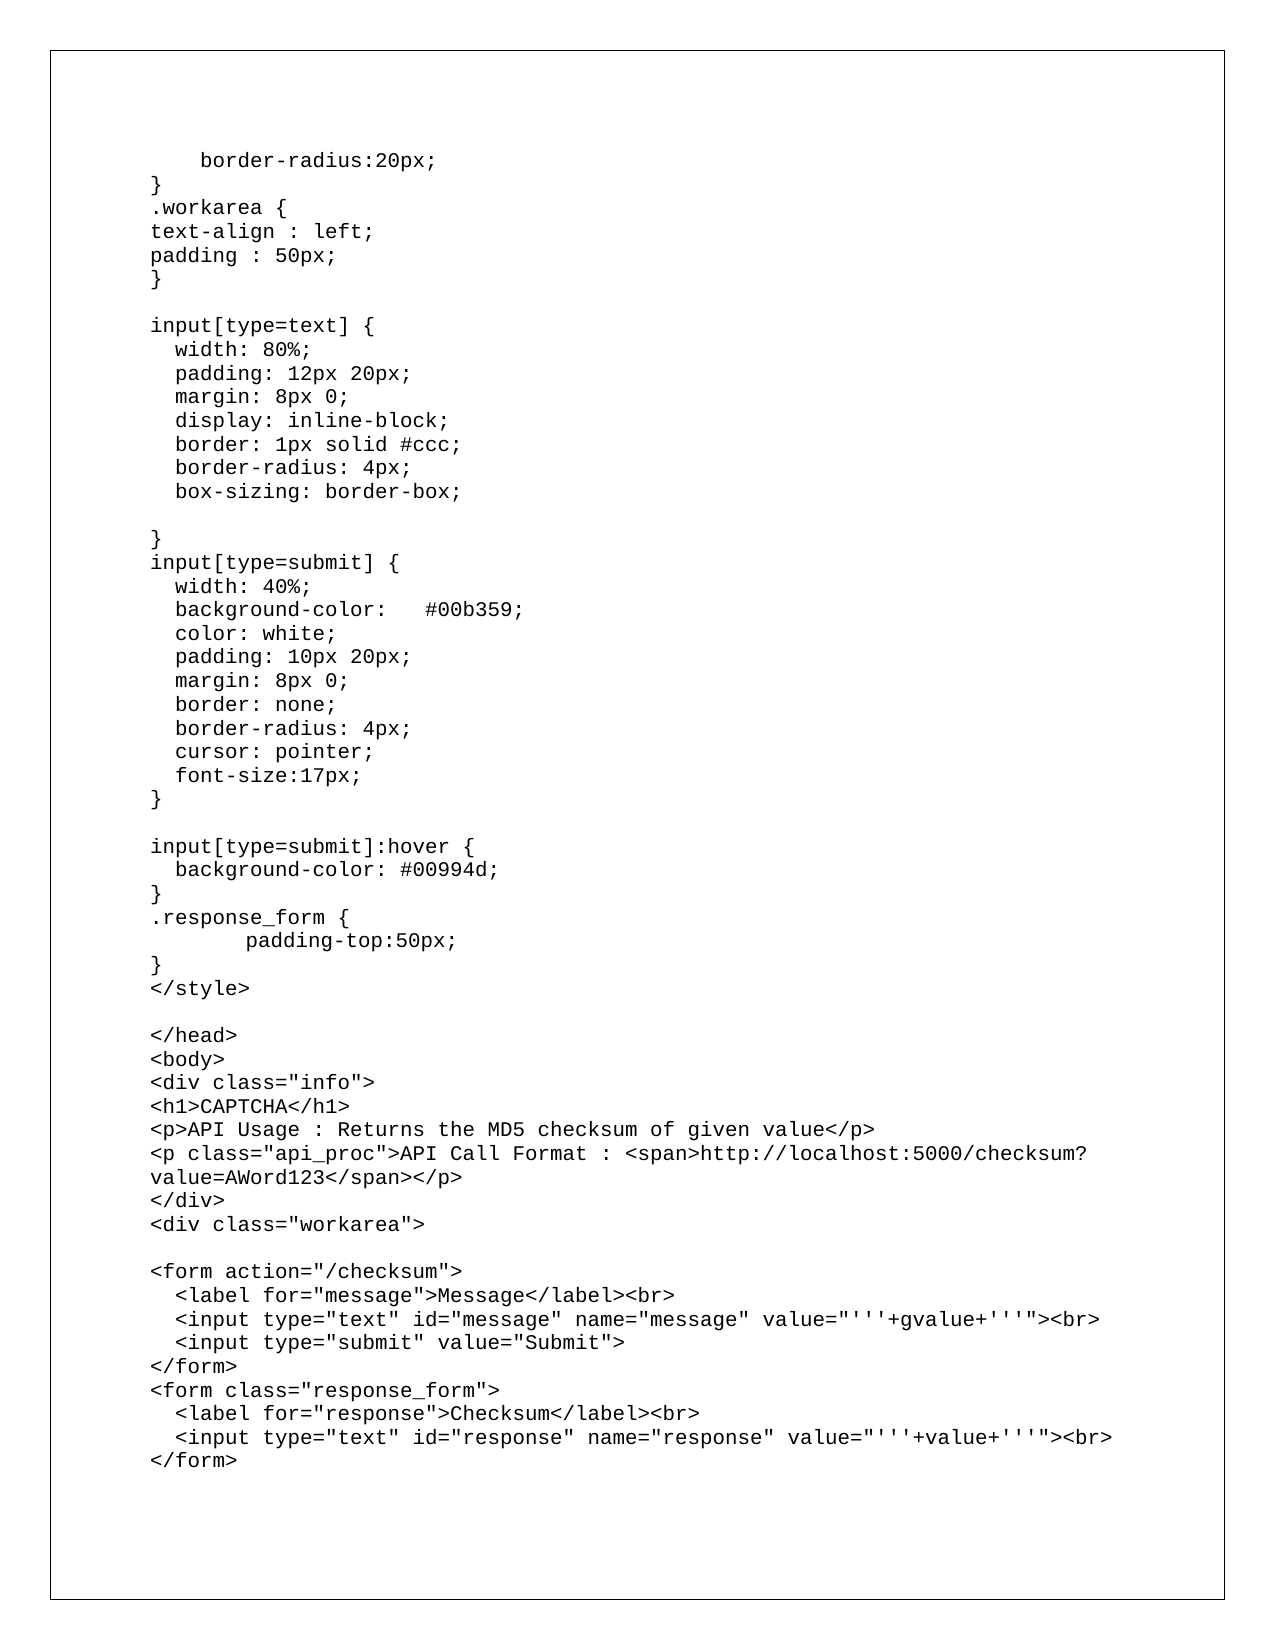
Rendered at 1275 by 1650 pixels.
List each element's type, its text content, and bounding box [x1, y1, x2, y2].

text padding: 12px 20px; [150, 363, 1125, 386]
text <label for="message">Message</label><br> [150, 1285, 1125, 1309]
text text-align : left; [150, 221, 1125, 244]
text input[type=submit]:hover { [150, 836, 1125, 859]
text } [150, 788, 1125, 812]
text } [150, 268, 1125, 292]
text input[type=submit] { [150, 552, 1125, 576]
text </form> [150, 1356, 1125, 1379]
text display: inline-block; [150, 410, 1125, 434]
text <p class="api_proc">API Call Format : <span>http://localhost:5000/checksum?value=AWord123</span></p> [150, 1143, 1125, 1190]
text width: 80%; [150, 339, 1125, 363]
text cursor: pointer; [150, 741, 1125, 765]
text <label for="response">Checksum</label><br> [150, 1403, 1125, 1427]
text border-radius: 4px; [150, 457, 1125, 481]
text .workarea { [150, 197, 1125, 221]
text } [150, 528, 1125, 552]
text margin: 8px 0; [150, 386, 1125, 410]
text width: 40%; [150, 576, 1125, 599]
text </style> [150, 978, 1125, 1001]
text } [150, 883, 1125, 907]
text border: 1px solid #ccc; [150, 434, 1125, 457]
text <input type="text" id="message" name="message" value="'''+gvalue+'''"><br> [150, 1309, 1125, 1332]
text padding-top:50px; [150, 930, 1125, 954]
text border: none; [150, 694, 1125, 717]
text } [150, 174, 1125, 197]
text </head> [150, 1025, 1125, 1048]
text <div class="info"> [150, 1072, 1125, 1096]
text <form class="response_form"> [150, 1379, 1125, 1403]
text } [150, 954, 1125, 978]
text <body> [150, 1048, 1125, 1072]
text <div class="workarea"> [150, 1214, 1125, 1238]
text <input type="text" id="response" name="response" value="'''+value+'''"><br> [150, 1427, 1125, 1451]
text background-color: #00994d; [150, 859, 1125, 883]
text font-size:17px; [150, 765, 1125, 788]
text input[type=text] { [150, 316, 1125, 339]
text .response_form { [150, 907, 1125, 930]
text border-radius:20px; [150, 150, 1125, 174]
text margin: 8px 0; [150, 670, 1125, 694]
text background-color: #00b359; [150, 599, 1125, 623]
text <h1>CAPTCHA</h1> [150, 1096, 1125, 1119]
text <p>API Usage : Returns the MD5 checksum of given value</p> [150, 1119, 1125, 1143]
text padding: 10px 20px; [150, 647, 1125, 670]
text border-radius: 4px; [150, 717, 1125, 741]
text <form action="/checksum"> [150, 1261, 1125, 1285]
text <input type="submit" value="Submit"> [150, 1332, 1125, 1356]
text color: white; [150, 623, 1125, 647]
text padding : 50px; [150, 244, 1125, 268]
text box-sizing: border-box; [150, 481, 1125, 505]
text </form> [150, 1451, 1125, 1474]
text </div> [150, 1190, 1125, 1214]
